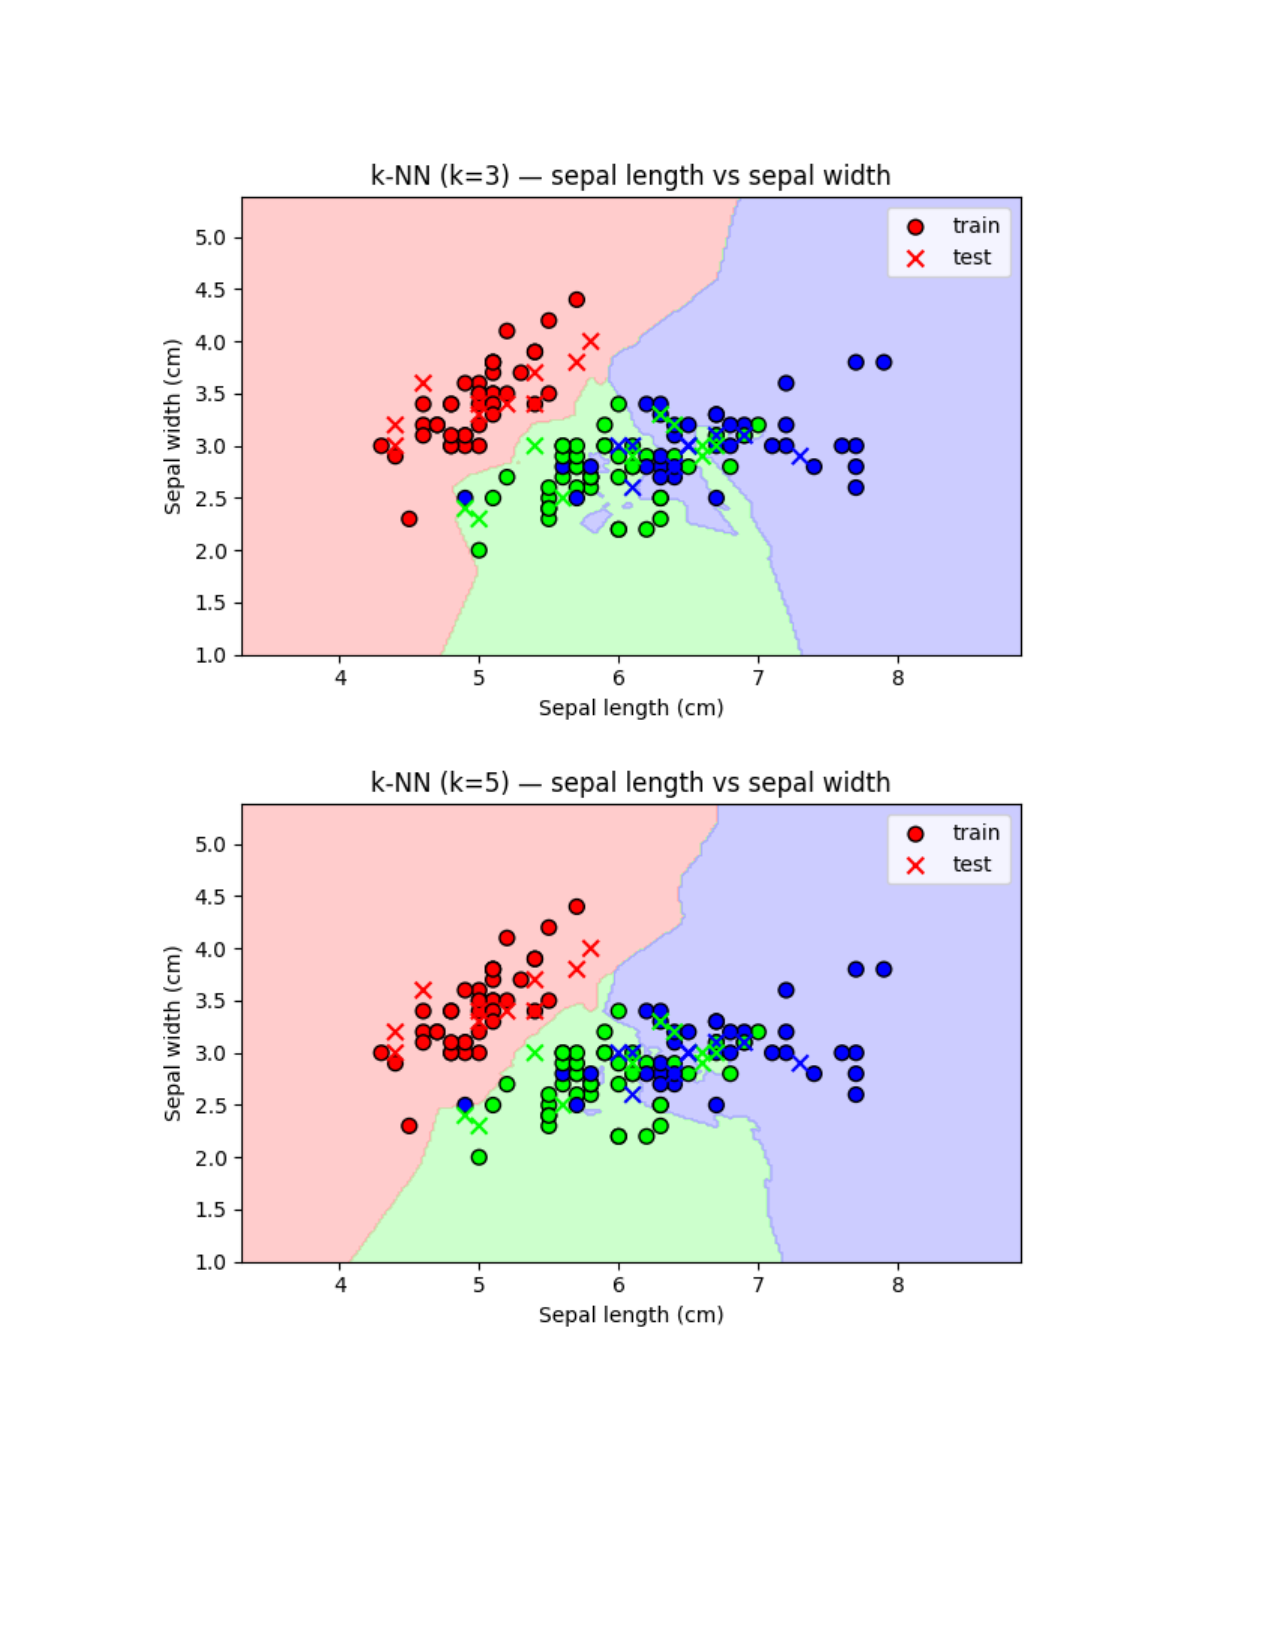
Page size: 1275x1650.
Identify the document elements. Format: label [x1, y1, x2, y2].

picture [150, 150, 1035, 735]
picture [150, 756, 1035, 1342]
